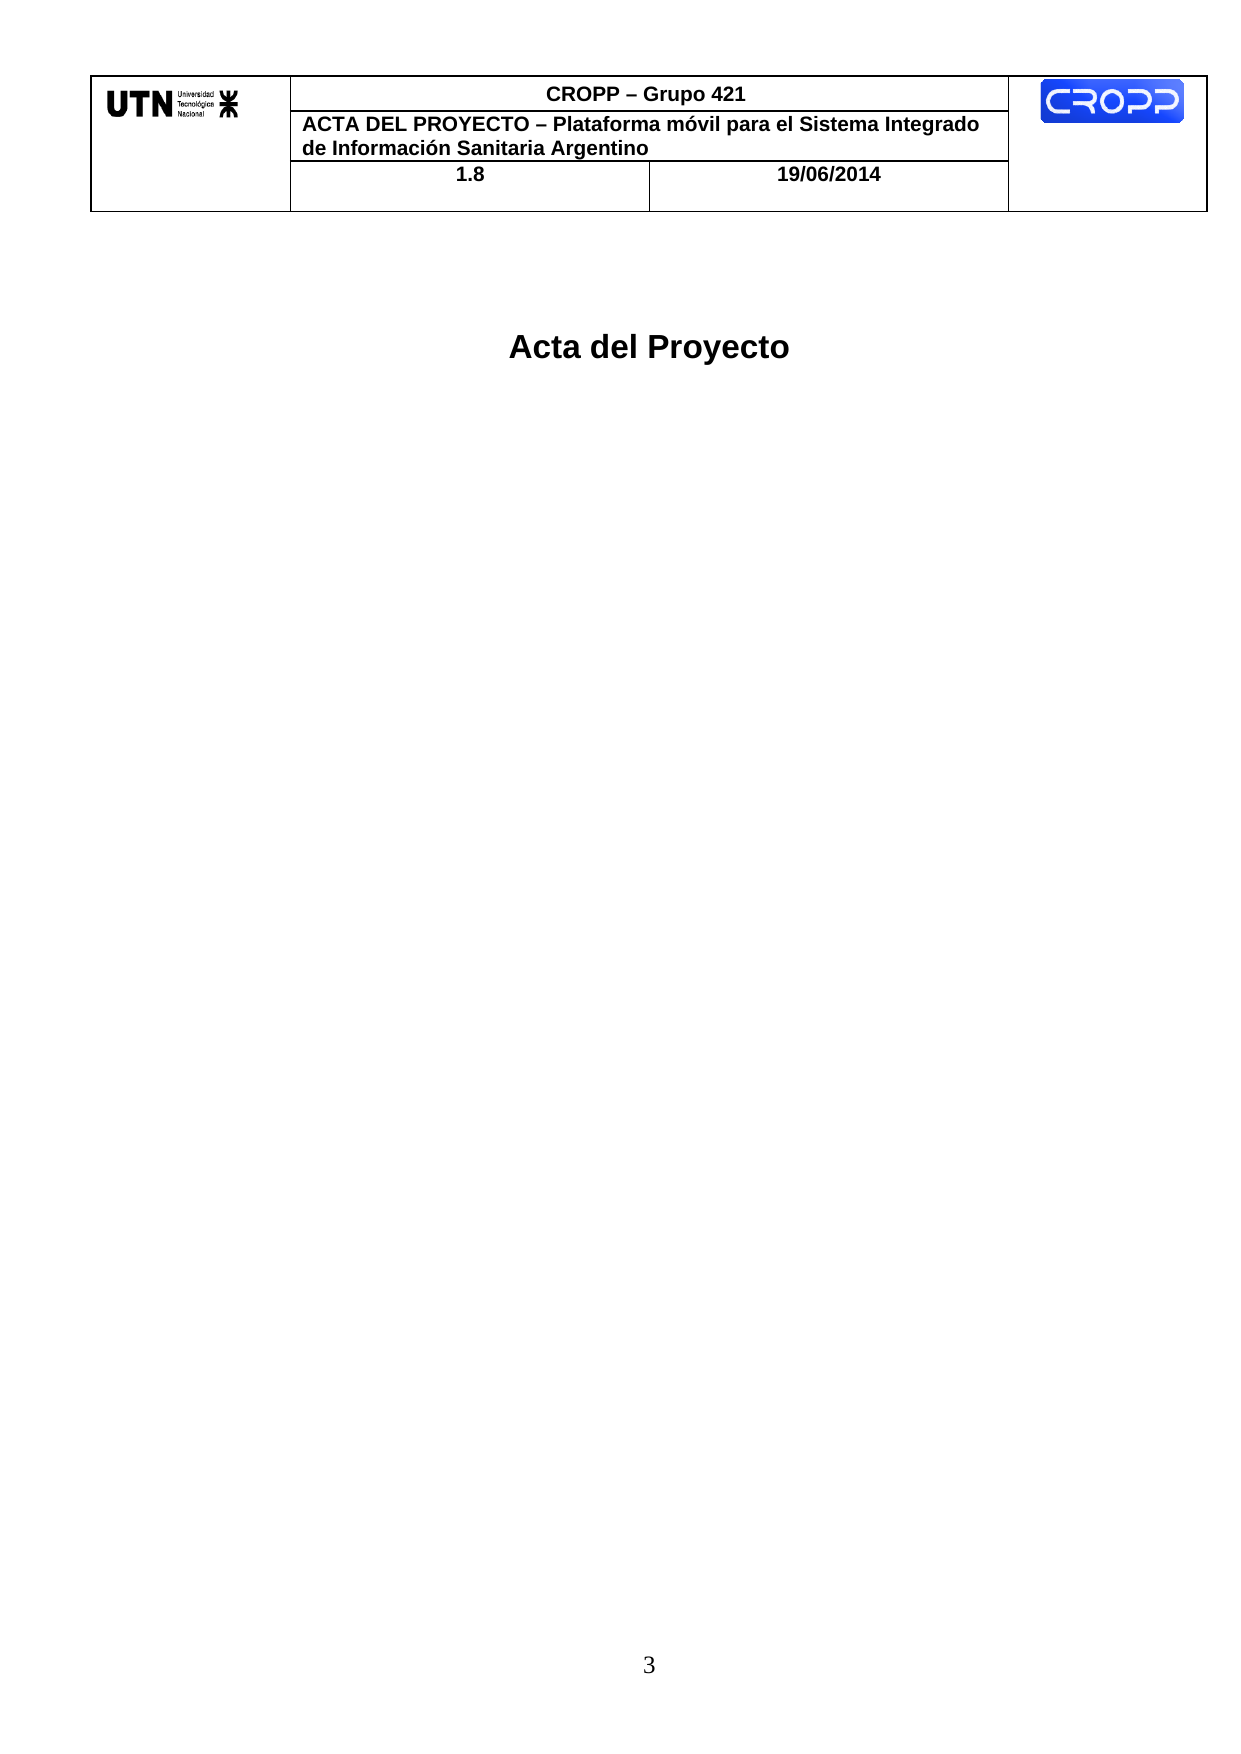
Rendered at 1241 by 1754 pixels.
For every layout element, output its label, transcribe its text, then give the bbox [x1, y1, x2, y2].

picture [105, 86, 274, 121]
picture [1037, 77, 1189, 128]
text Acta del Proyecto [133, 327, 1165, 366]
